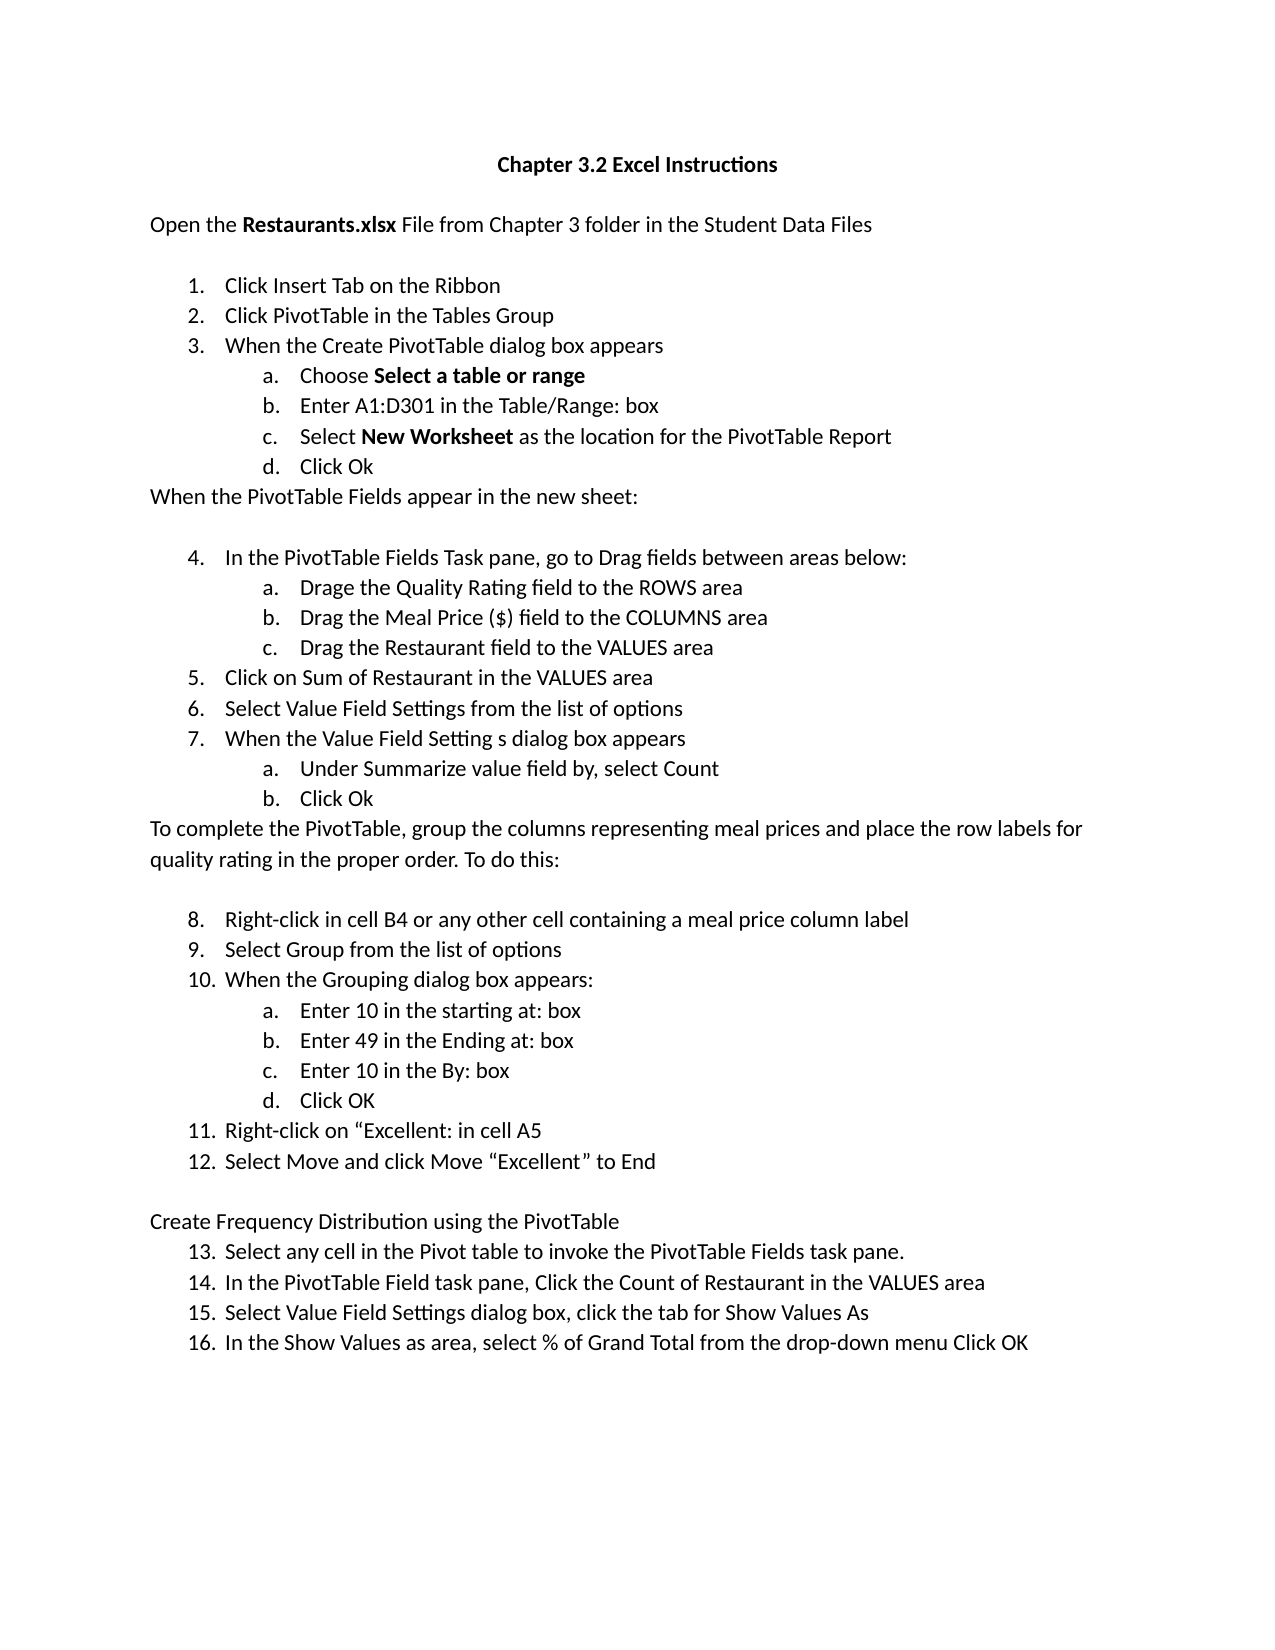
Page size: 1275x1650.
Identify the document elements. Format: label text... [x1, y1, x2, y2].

list Select any cell in the Pivot table to invoke the PivotTable Fields task pane. [187, 1237, 1125, 1266]
list Right-click in cell B4 or any other cell containing a meal price column label [187, 905, 1125, 933]
text Chapter 3.2 Excel Instructions [150, 150, 1125, 178]
list Click on Sum of Restaurant in the VALUES area [187, 663, 1125, 692]
list When the Create PivotTable dialog box appears [187, 331, 1125, 359]
list Select New Worksheet as the location for the PivotTable Report [262, 422, 1125, 450]
list Click Ok [262, 784, 1125, 812]
list Click OK [262, 1086, 1125, 1114]
text Open the Restaurants.xlsx File from Chapter 3 folder in the Student Data Files [150, 210, 1125, 238]
list Enter A1:D301 in the Table/Range: box [262, 392, 1125, 420]
list Select Value Field Settings from the list of options [187, 694, 1125, 722]
list Enter 49 in the Ending at: box [262, 1026, 1125, 1054]
list Right-click on “Excellent: in cell A5 [187, 1117, 1125, 1145]
list Under Summarize value field by, select Count [262, 754, 1125, 782]
list Click PivotTable in the Tables Group [187, 301, 1125, 329]
list In the PivotTable Fields Task pane, go to Drag fields between areas below: [187, 543, 1125, 571]
text To complete the PivotTable, group the columns representing meal prices and place the row labels for quality rating in the proper order. To do this: [150, 814, 1125, 873]
list Drage the Quality Rating field to the ROWS area [262, 573, 1125, 601]
list When the Grouping dialog box appears: [187, 966, 1125, 994]
text When the PivotTable Fields appear in the new sheet: [150, 482, 1125, 510]
list Drag the Restaurant field to the VALUES area [262, 633, 1125, 661]
list Select Value Field Settings dialog box, click the tab for Show Values As [187, 1298, 1125, 1326]
list When the Value Field Setting s dialog box appears [187, 724, 1125, 752]
list Select Move and click Move “Excellent” to End [187, 1147, 1125, 1175]
list Click Ok [262, 452, 1125, 480]
list Drag the Meal Price ($) field to the COLUMNS area [262, 603, 1125, 631]
list Enter 10 in the By: box [262, 1056, 1125, 1084]
text Create Frequency Distribution using the PivotTable [150, 1207, 1125, 1235]
list In the Show Values as area, select % of Grand Total from the drop-down menu Click OK [187, 1328, 1125, 1356]
list Click Insert Tab on the Ribbon [187, 271, 1125, 299]
list Choose Select a table or range [262, 361, 1125, 389]
list Select Group from the list of options [187, 935, 1125, 963]
list In the PivotTable Field task pane, Click the Count of Restaurant in the VALUES area [187, 1268, 1125, 1296]
list Enter 10 in the starting at: box [262, 996, 1125, 1024]
